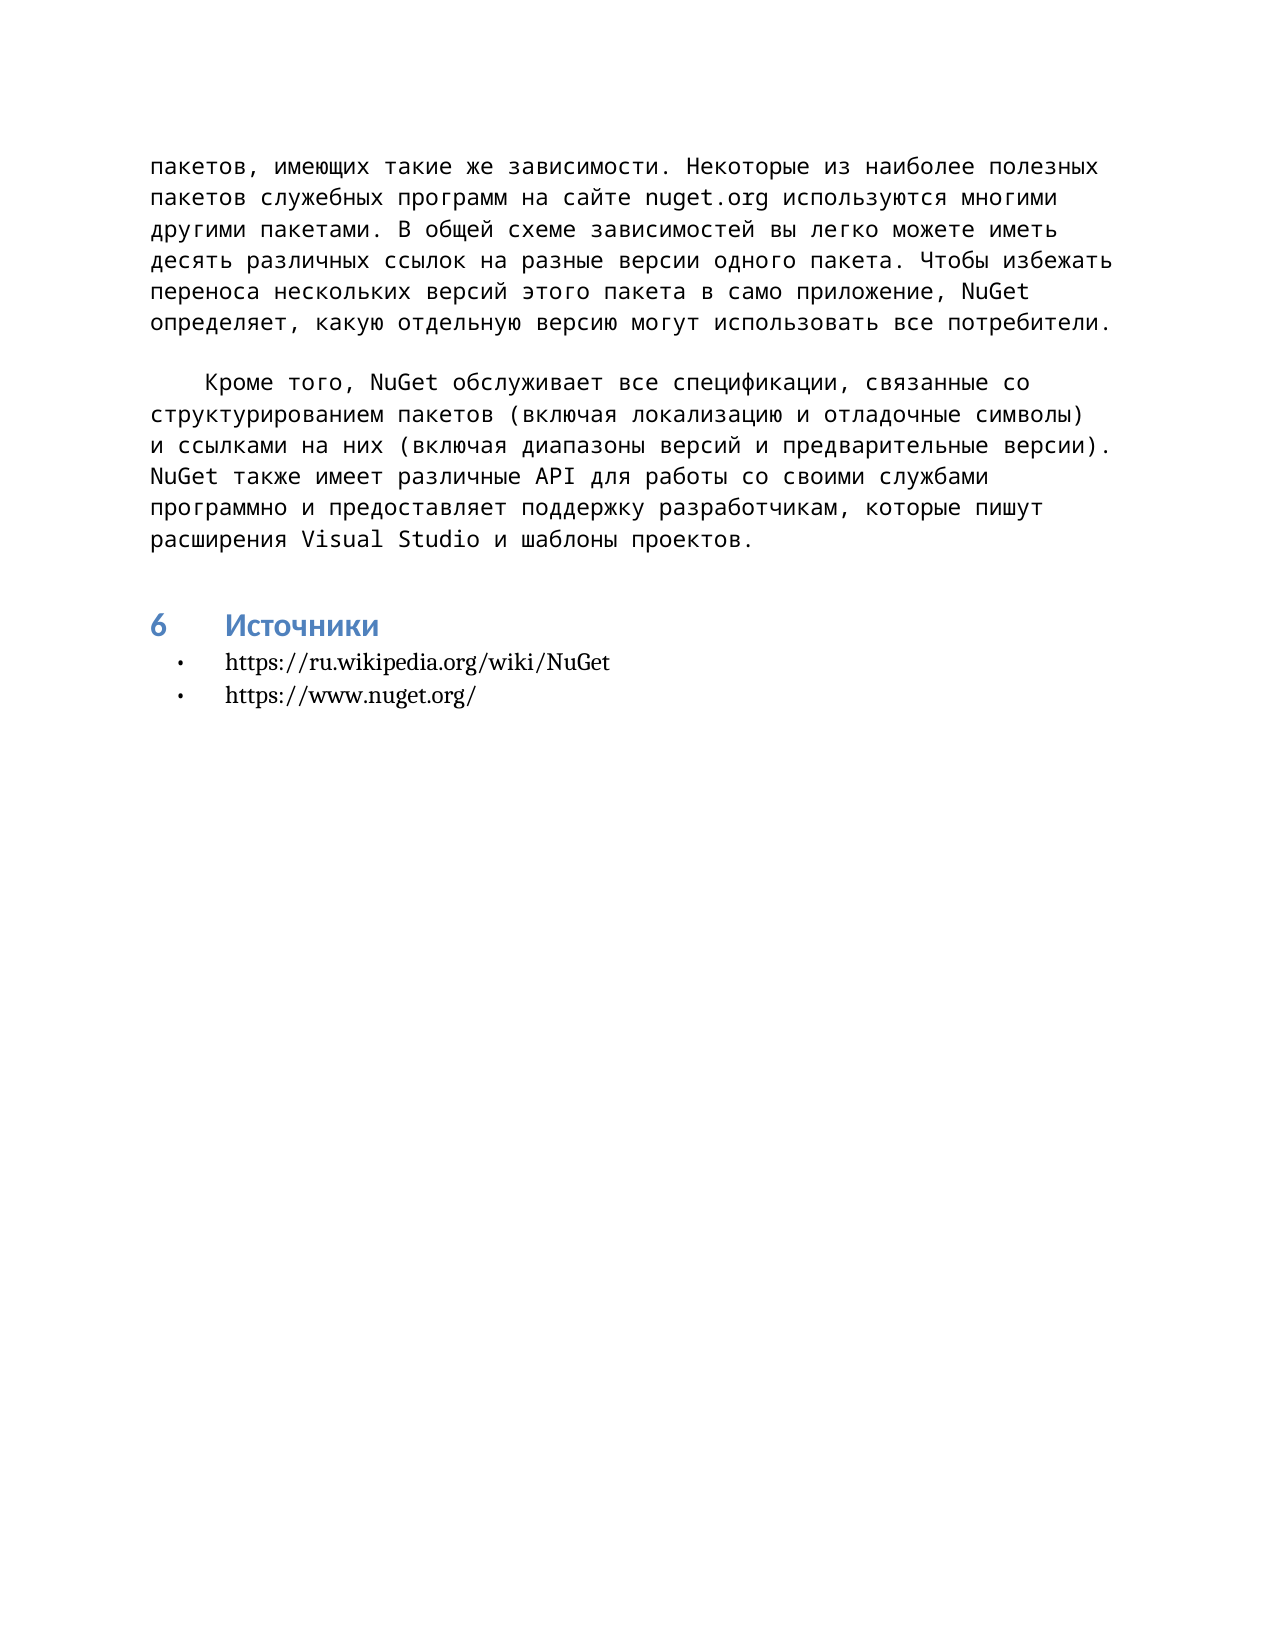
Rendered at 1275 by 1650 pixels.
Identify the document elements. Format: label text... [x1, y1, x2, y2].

list https://ru.wikipedia.org/wiki/NuGet [175, 648, 1125, 677]
subtitle 6 Источники [150, 604, 1125, 644]
list https://www.nuget.org/ [175, 681, 1125, 709]
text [150, 150, 1125, 554]
